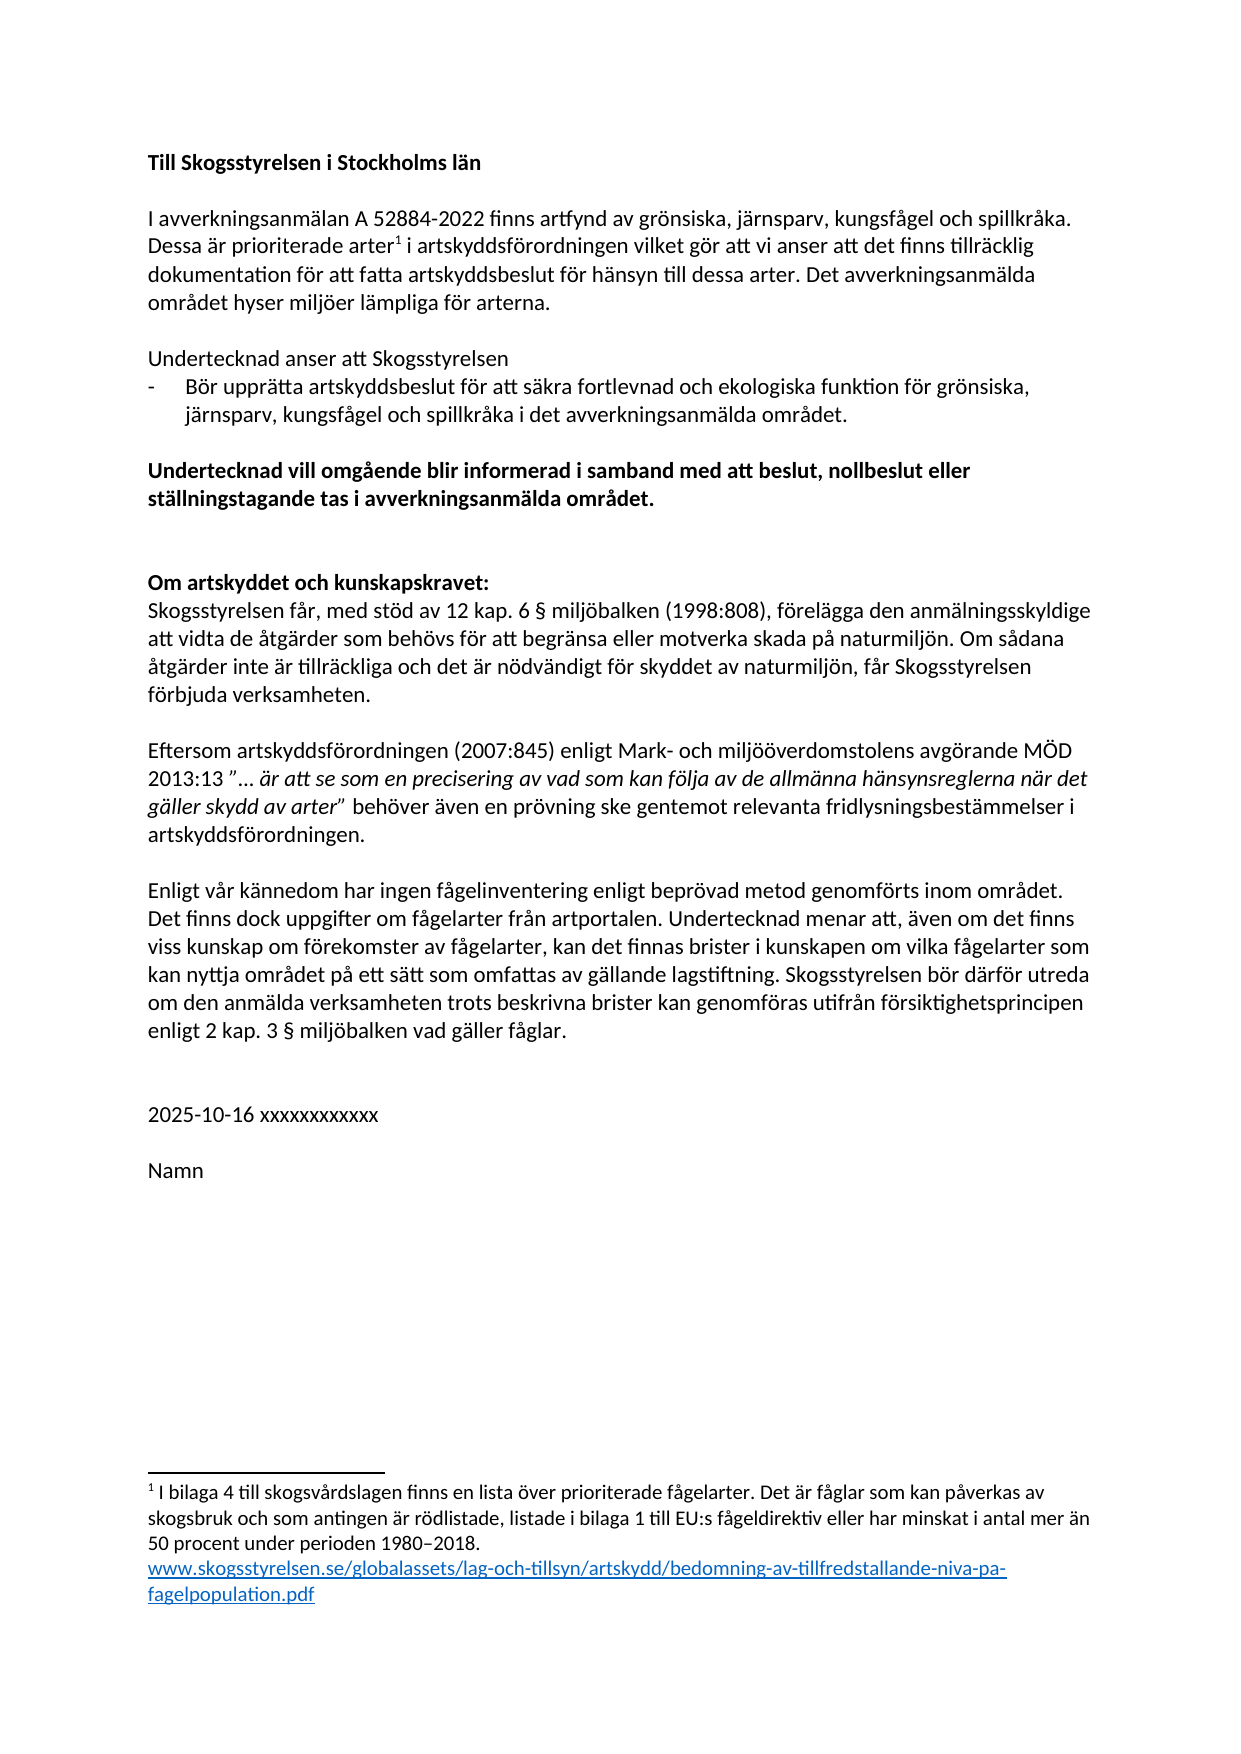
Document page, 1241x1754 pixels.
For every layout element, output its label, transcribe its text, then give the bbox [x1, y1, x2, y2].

text Enligt vår kännedom har ingen fågelinventering enligt beprövad metod genomförts inom området. Det finns dock uppgifter om fågelarter från artportalen. Undertecknad menar att, även om det finns viss kunskap om förekomster av fågelarter, kan det finnas brister i kunskapen om vilka fågelarter som kan nyttja området på ett sätt som omfattas av gällande lagstiftning. Skogsstyrelsen bör därför utreda om den anmälda verksamheten trots beskrivna brister kan genomföras utifrån försiktighetsprincipen enligt 2 kap. 3 § miljöbalken vad gäller fåglar. [148, 876, 1093, 1044]
list Bör upprätta artskyddsbeslut för att säkra fortlevnad och ekologiska funktion för grönsiska, järnsparv, kungsfågel och spillkråka i det avverkningsanmälda området. [148, 372, 1093, 428]
text Eftersom artskyddsförordningen (2007:845) enligt Mark- och miljööverdomstolens avgörande MÖD 2013:13 ”… är att se som en precisering av vad som kan följa av de allmänna hänsynsreglerna när det [148, 736, 1093, 792]
text Undertecknad anser att Skogsstyrelsen [148, 344, 1093, 372]
text 2025-10-16 xxxxxxxxxxxx [148, 1100, 1093, 1128]
text gäller skydd av arter” behöver även en prövning ske gentemot relevanta fridlysningsbestämmelser i artskyddsförordningen. [148, 792, 1093, 848]
text Namn [148, 1156, 1093, 1184]
text I avverkningsanmälan A 52884-2022 finns artfynd av grönsiska, järnsparv, kungsfågel och spillkråka. Dessa är prioriterade arter i artskyddsförordningen vilket gör att vi anser att det finns tillräcklig dokumentation för att fatta artskyddsbeslut för hänsyn till dessa arter. Det avverkningsanmälda området hyser miljöer lämpliga för arterna. [148, 204, 1093, 316]
text Undertecknad vill omgående blir informerad i samband med att beslut, nollbeslut eller ställningstagande tas i avverkningsanmälda området. [148, 456, 1093, 512]
text Skogsstyrelsen får, med stöd av 12 kap. 6 § miljöbalken (1998:808), förelägga den anmälningsskyldige att vidta de åtgärder som behövs för att begränsa eller motverka skada på naturmiljön. Om sådana åtgärder inte är tillräckliga och det är nödvändigt för skyddet av naturmiljön, får Skogsstyrelsen förbjuda verksamheten. [148, 596, 1093, 708]
text Till Skogsstyrelsen i Stockholms län [148, 148, 1093, 176]
text Om artskyddet och kunskapskravet: [148, 568, 1093, 596]
